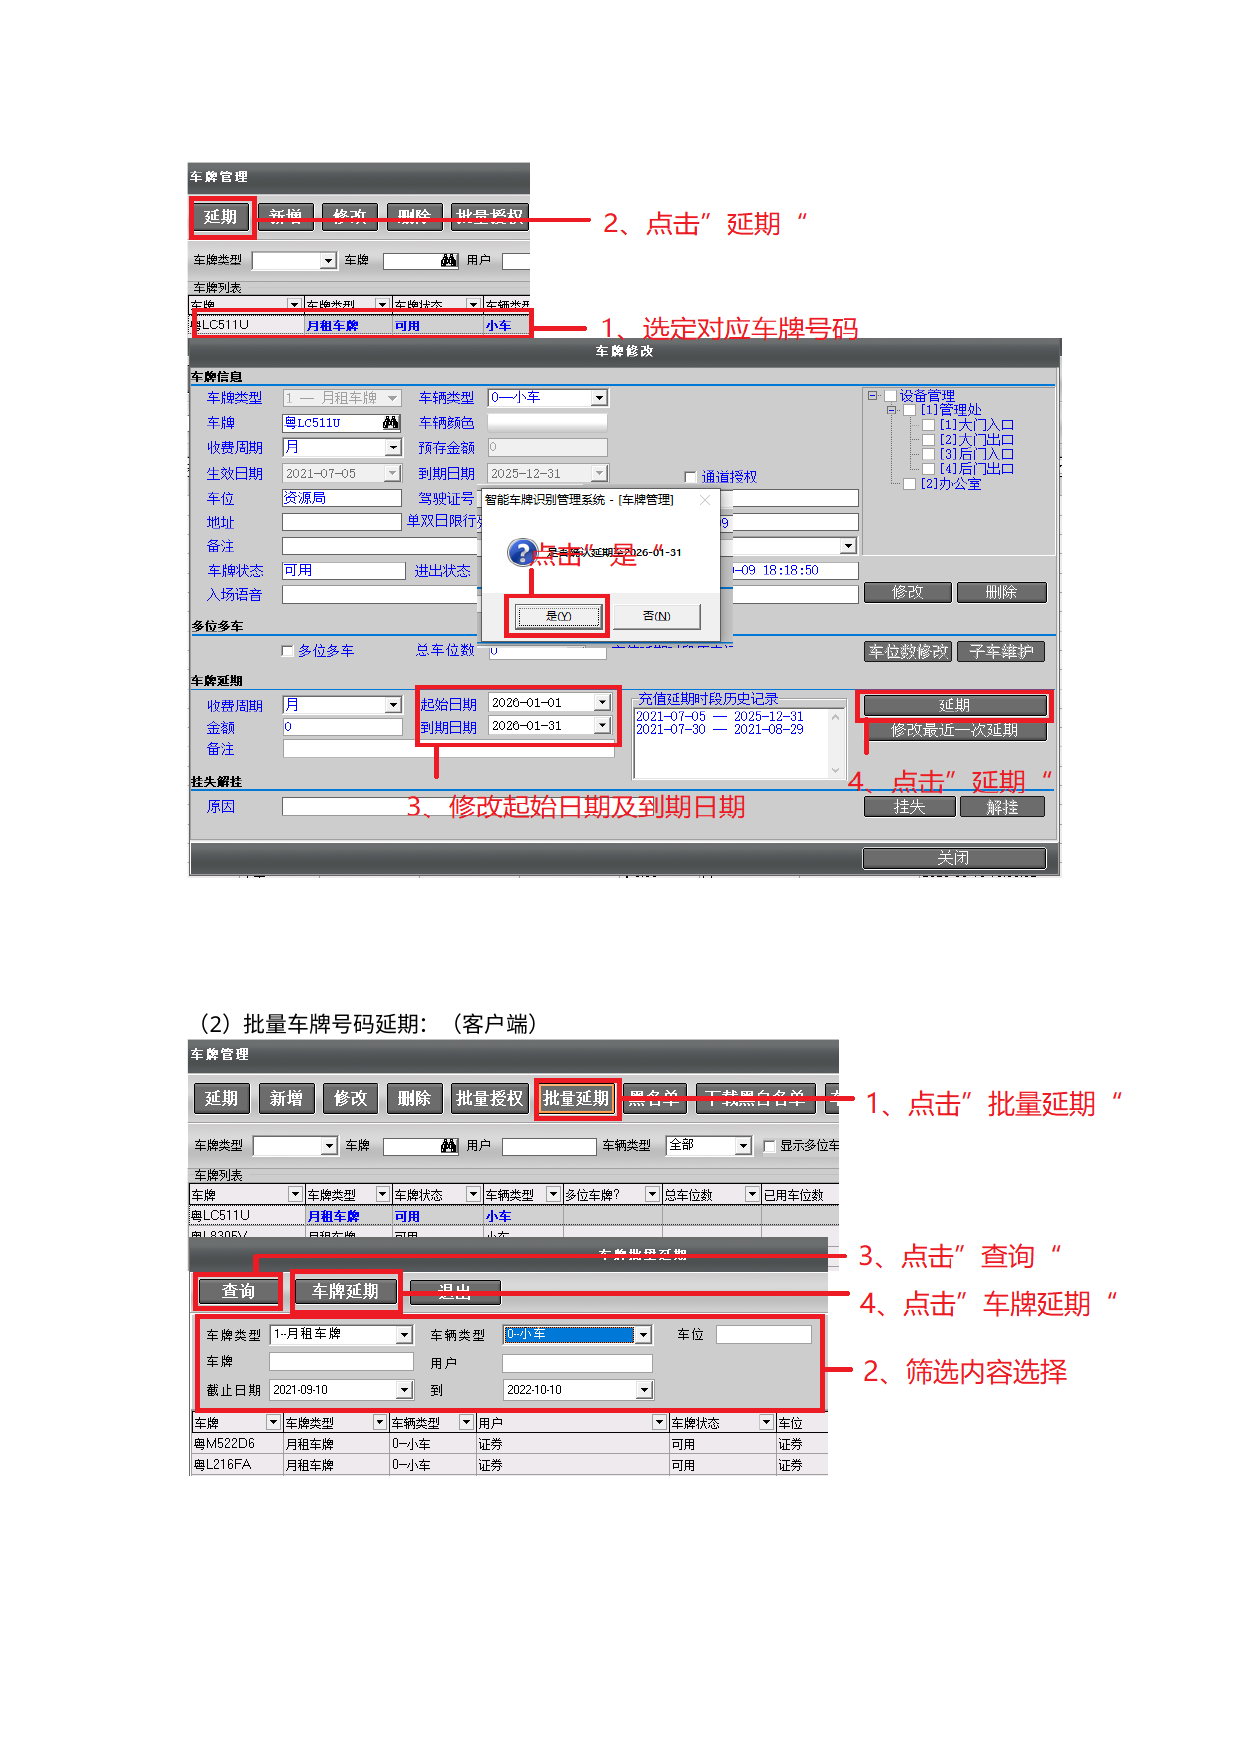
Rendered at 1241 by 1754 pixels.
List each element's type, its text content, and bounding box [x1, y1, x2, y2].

picture [187, 1039, 1141, 1476]
text （2）批量车牌号码延期：（客户端） [187, 1007, 1053, 1039]
picture [187, 162, 1208, 976]
